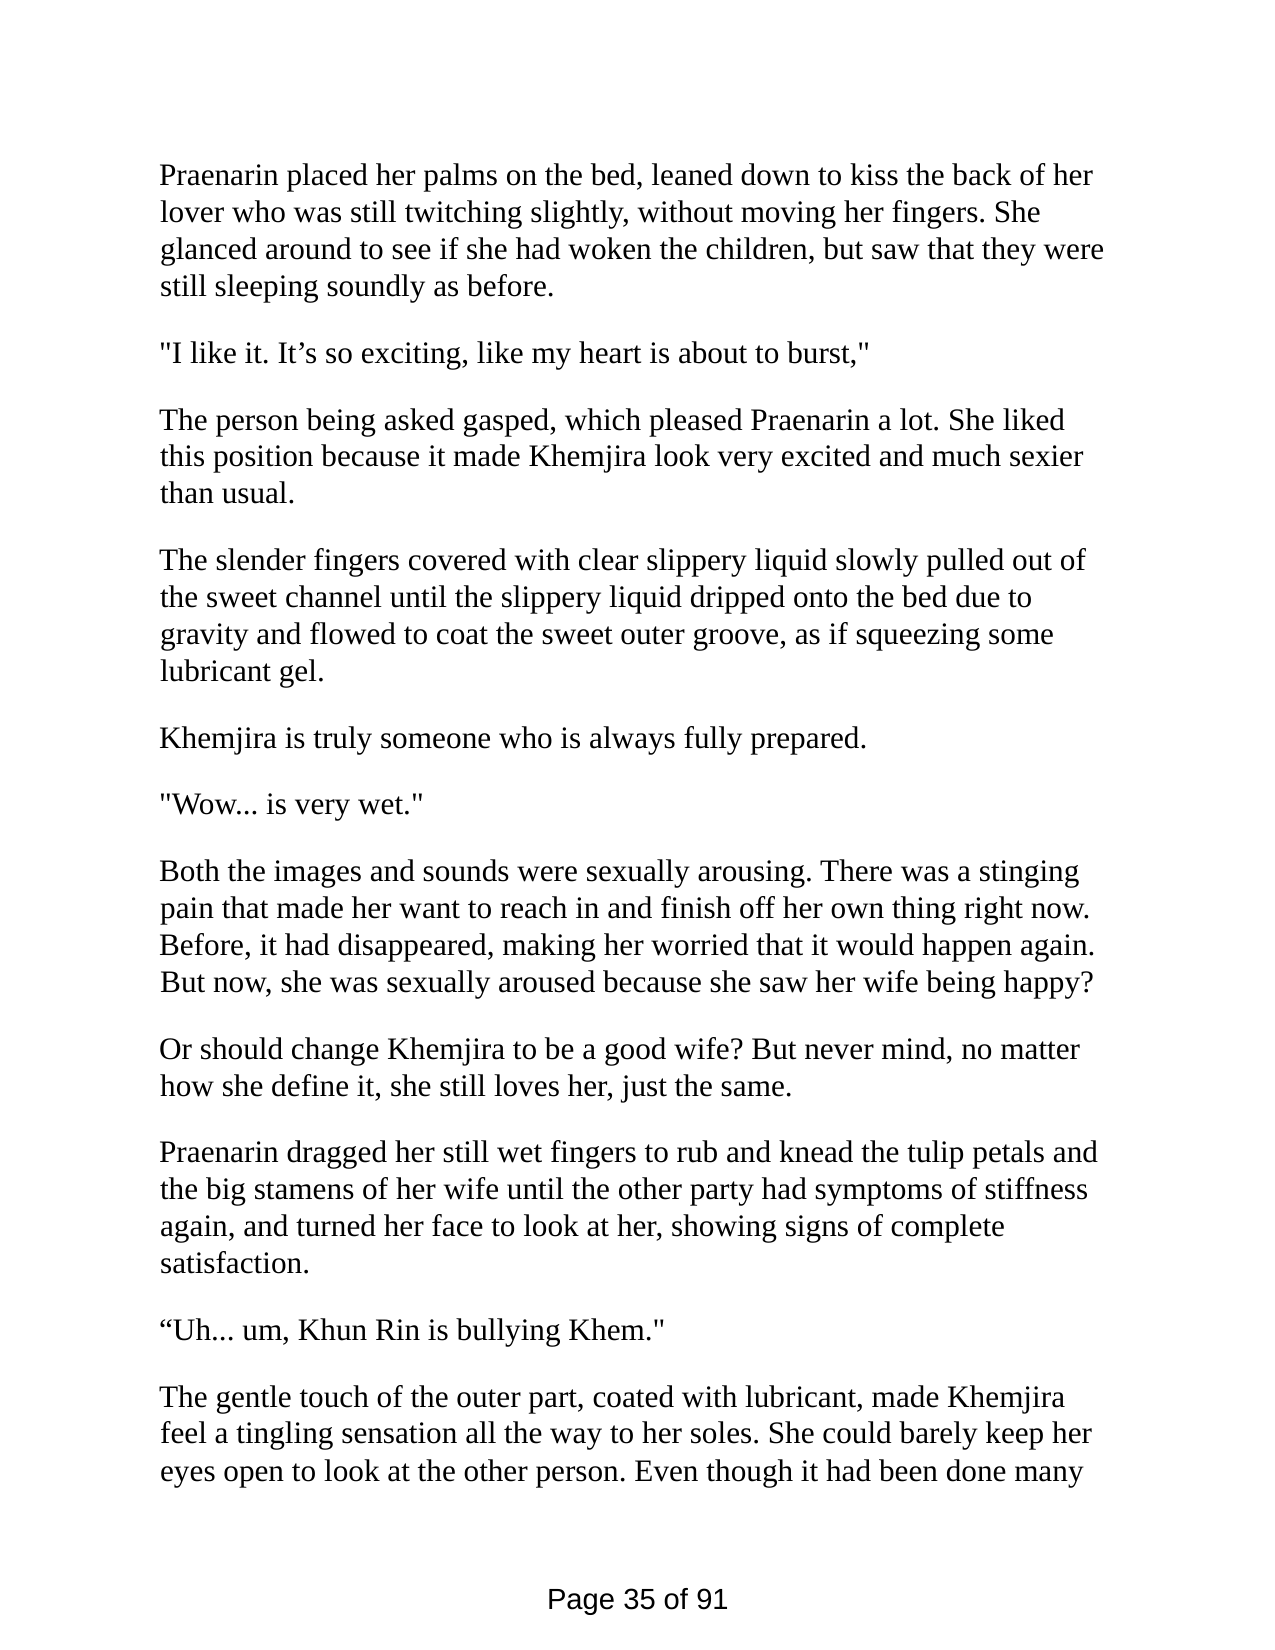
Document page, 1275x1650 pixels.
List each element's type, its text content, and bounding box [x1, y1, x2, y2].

text Both the images and sounds were sexually arousing. There was a stinging pain that made her want to reach in and finish off her own thing right now. [159, 852, 1113, 925]
text Praenarin placed her palms on the bed, leaned down to kiss the back of her lover who was still twitching slightly, without moving her fingers. She glanced around to see if she had woken the children, but saw that they were still sleeping soundly as before. [159, 156, 1113, 303]
text “Uh... um, Khun Rin is bullying Khem." [159, 1311, 1113, 1347]
text Before, it had disappeared, making her worried that it would happen again. But now, she was sexually aroused because she saw her wife being happy? [159, 926, 1113, 999]
text "Wow... is very wet." [159, 786, 1113, 822]
text Or should change Khemjira to be a good wife? But never mind, no matter how she define it, she still loves her, just the same. [159, 1030, 1113, 1103]
text "I like it. It’s so exciting, like my heart is about to burst," [159, 334, 1113, 370]
text Khemjira is truly someone who is always fully prepared. [159, 719, 1113, 755]
text The person being asked gasped, which pleased Praenarin a lot. She liked this position because it made Khemjira look very excited and much sexier than usual. [159, 401, 1113, 511]
text Praenarin dragged her still wet fingers to rub and knead the tulip petals and the big stamens of her wife until the other party had symptoms of stiffness again, and turned her face to look at her, showing signs of complete satisfaction. [159, 1133, 1113, 1280]
text The slender fingers covered with clear slippery liquid slowly pulled out of the sweet channel until the slippery liquid dripped onto the bed due to gravity and flowed to coat the sweet outer groove, as if squeezing some lubricant gel. [159, 541, 1113, 688]
